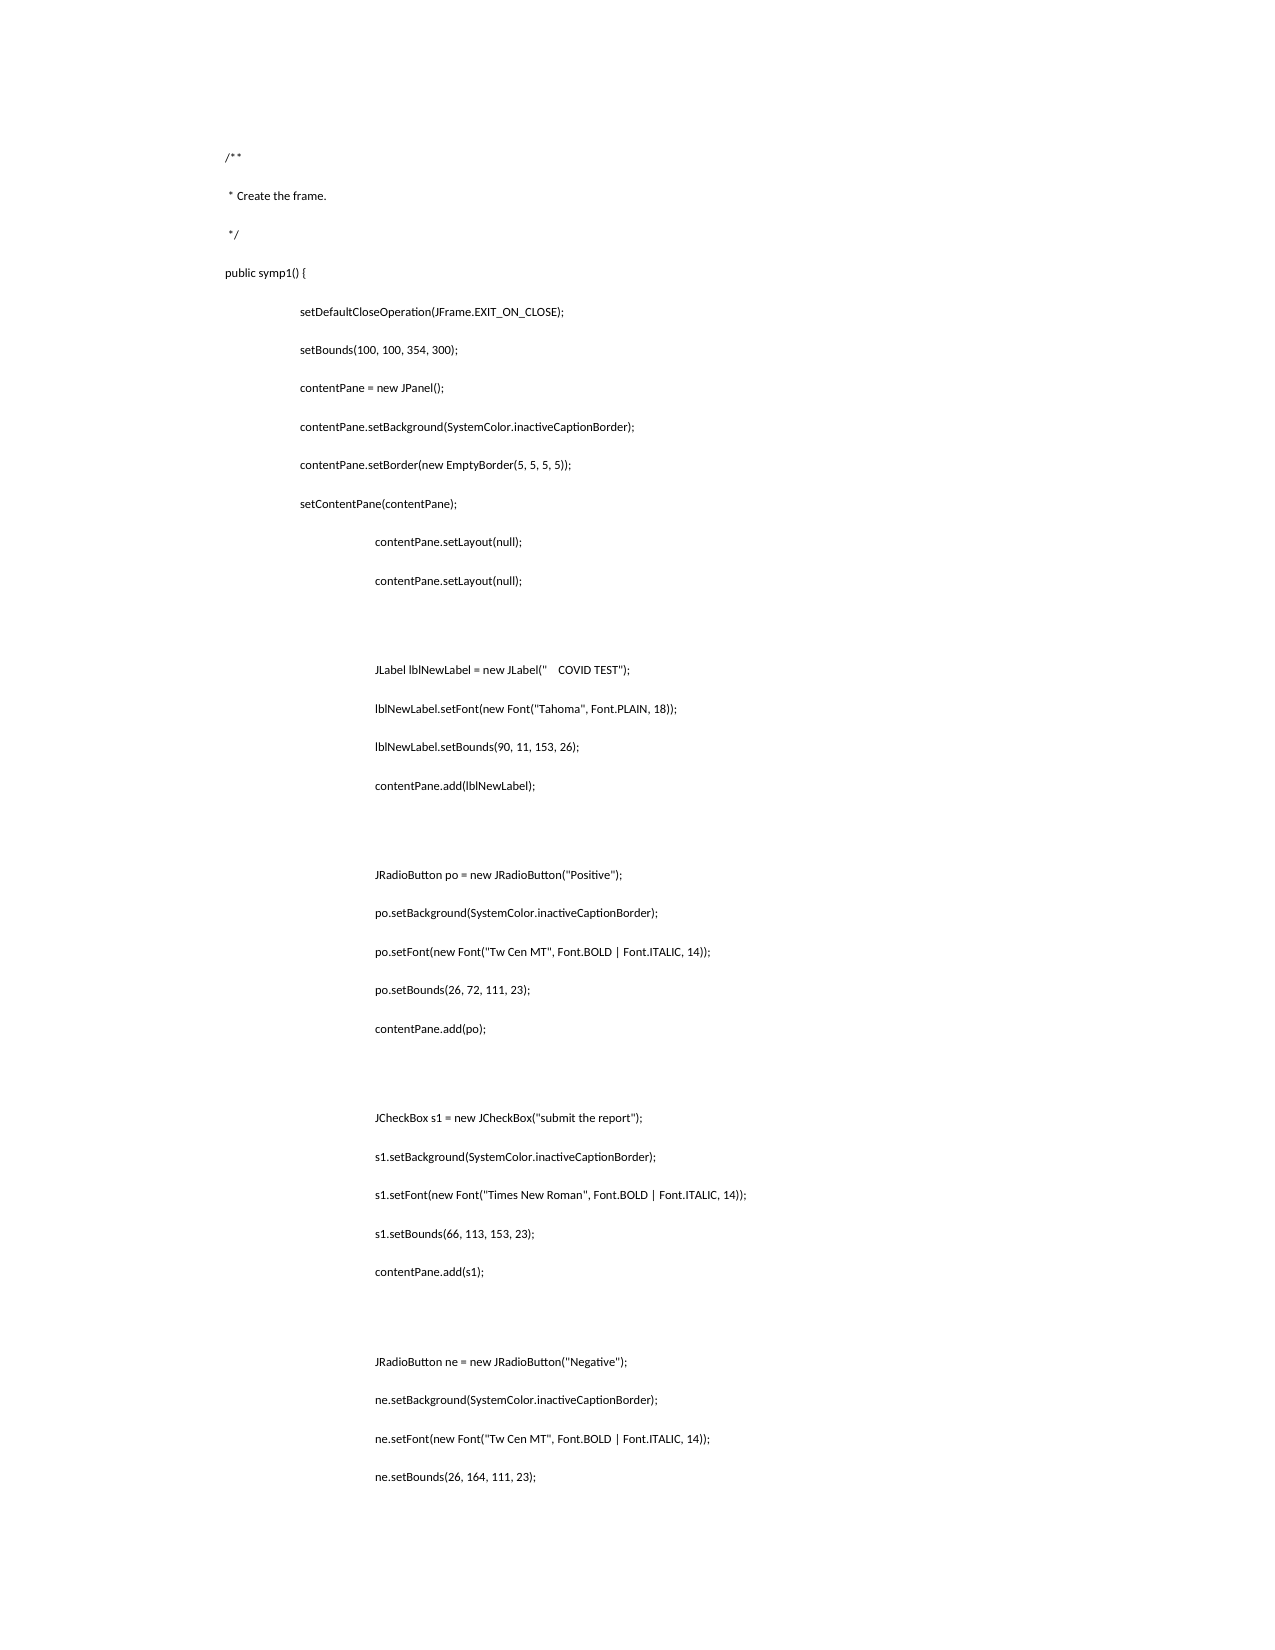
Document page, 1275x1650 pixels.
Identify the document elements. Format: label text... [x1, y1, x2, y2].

text ne.setBounds(26, 164, 111, 23); [150, 1469, 1125, 1484]
text * Create the frame. [150, 188, 1125, 204]
text po.setBounds(26, 72, 111, 23); [150, 983, 1125, 998]
text lblNewLabel.setFont(new Font("Tahoma", Font.PLAIN, 18)); [150, 701, 1125, 716]
text contentPane.setLayout(null); [150, 573, 1125, 588]
text contentPane.setLayout(null); [150, 534, 1125, 550]
text JRadioButton po = new JRadioButton("Positive"); [150, 867, 1125, 883]
text contentPane.setBorder(new EmptyBorder(5, 5, 5, 5)); [150, 457, 1125, 473]
text ne.setBackground(SystemColor.inactiveCaptionBorder); [150, 1392, 1125, 1408]
text po.setFont(new Font("Tw Cen MT", Font.BOLD | Font.ITALIC, 14)); [150, 944, 1125, 959]
text contentPane.setBackground(SystemColor.inactiveCaptionBorder); [150, 419, 1125, 434]
text contentPane = new JPanel(); [150, 381, 1125, 396]
text lblNewLabel.setBounds(90, 11, 153, 26); [150, 739, 1125, 754]
text contentPane.add(s1); [150, 1264, 1125, 1280]
text JCheckBox s1 = new JCheckBox("submit the report"); [150, 1111, 1125, 1126]
text */ [150, 227, 1125, 242]
text /** [150, 150, 1125, 165]
text ne.setFont(new Font("Tw Cen MT", Font.BOLD | Font.ITALIC, 14)); [150, 1431, 1125, 1446]
text contentPane.add(lblNewLabel); [150, 778, 1125, 793]
text JLabel lblNewLabel = new JLabel(" COVID TEST"); [150, 662, 1125, 678]
text setBounds(100, 100, 354, 300); [150, 342, 1125, 357]
text setContentPane(contentPane); [150, 496, 1125, 511]
text s1.setBounds(66, 113, 153, 23); [150, 1226, 1125, 1241]
text setDefaultCloseOperation(JFrame.EXIT_ON_CLOSE); [150, 304, 1125, 319]
text contentPane.add(po); [150, 1021, 1125, 1036]
text s1.setFont(new Font("Times New Roman", Font.BOLD | Font.ITALIC, 14)); [150, 1187, 1125, 1203]
text public symp1() { [150, 265, 1125, 281]
text po.setBackground(SystemColor.inactiveCaptionBorder); [150, 906, 1125, 921]
text JRadioButton ne = new JRadioButton("Negative"); [150, 1354, 1125, 1369]
text s1.setBackground(SystemColor.inactiveCaptionBorder); [150, 1149, 1125, 1164]
